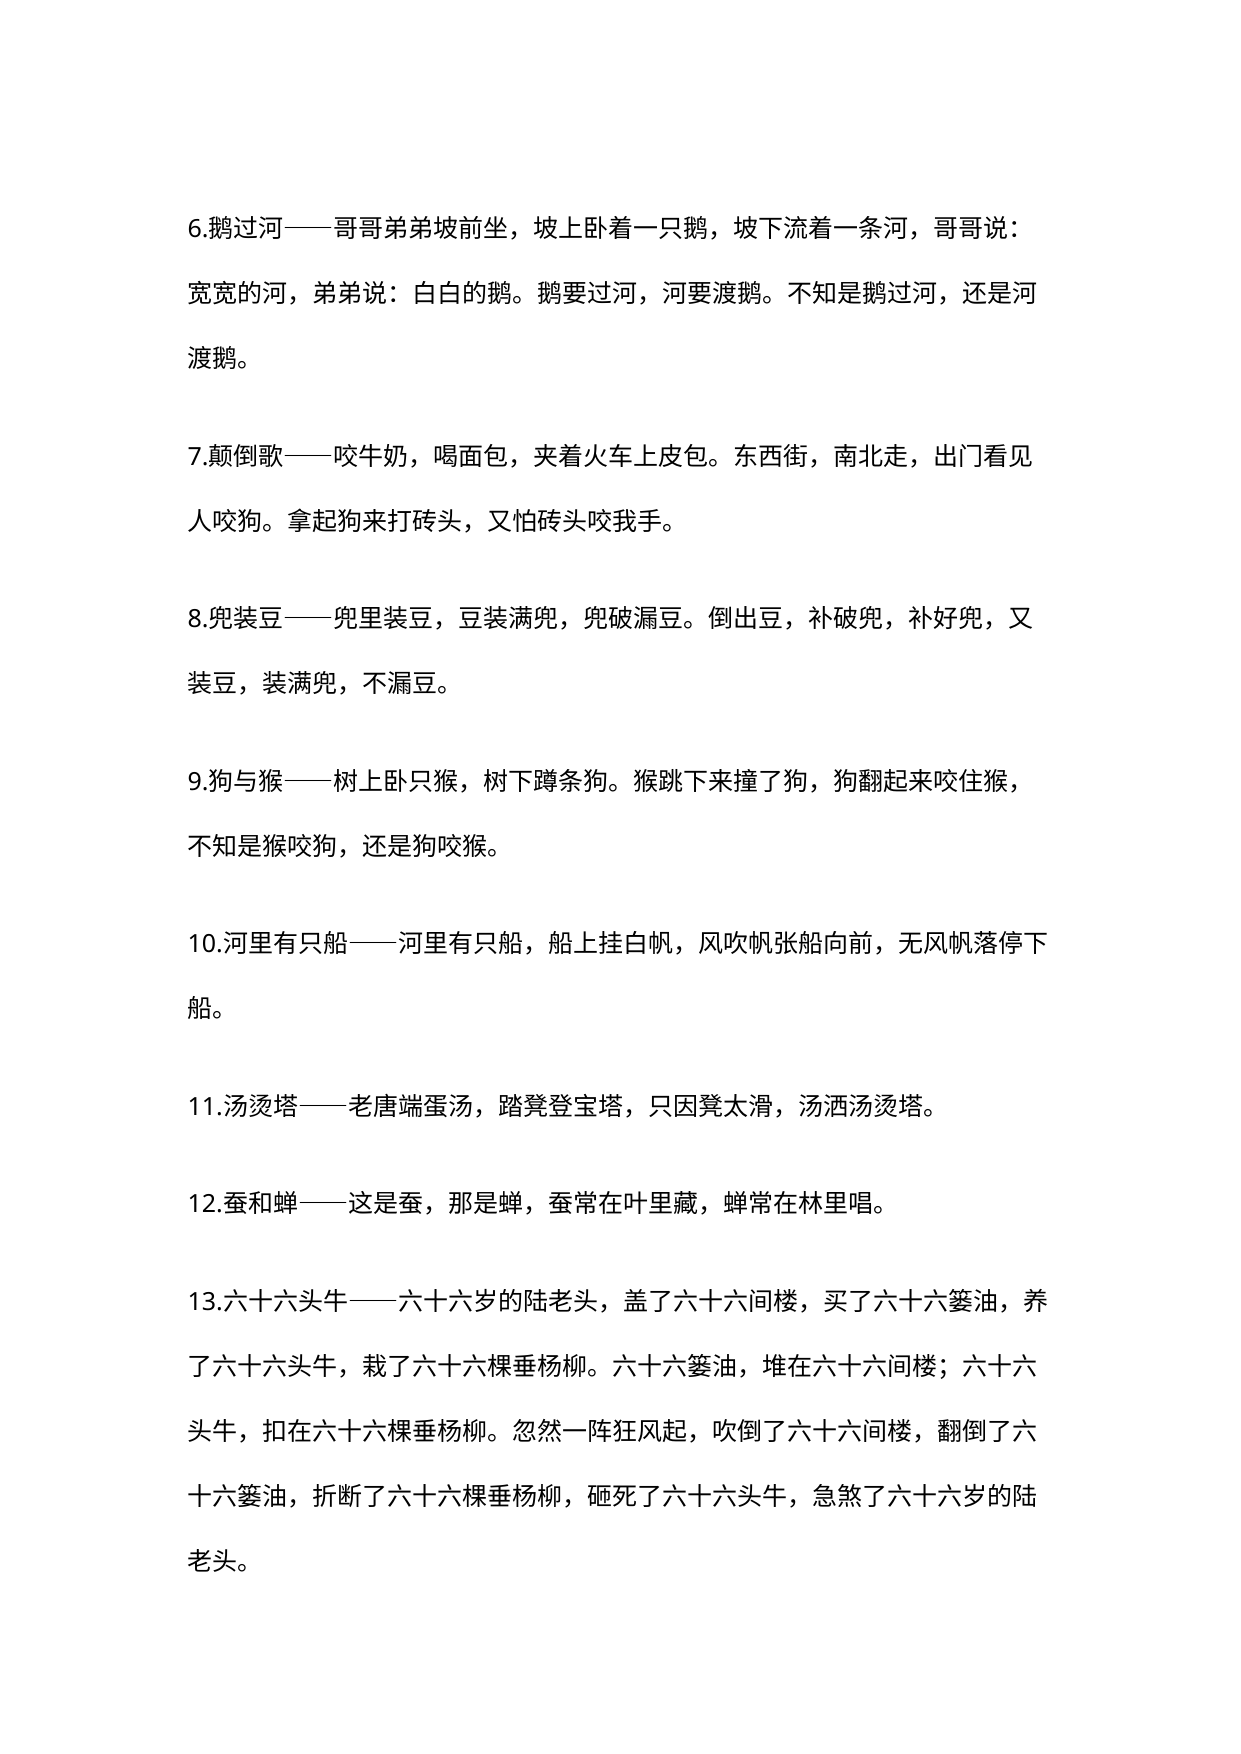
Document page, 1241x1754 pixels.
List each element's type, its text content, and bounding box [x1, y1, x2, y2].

text 8.兜装豆——兜里装豆，豆装满兜，兜破漏豆。倒出豆，补破兜，补好兜，又装豆，装满兜，不漏豆。 [187, 584, 1053, 714]
text 11.汤烫塔——老唐端蛋汤，踏凳登宝塔，只因凳太滑，汤洒汤烫塔。 [187, 1072, 1053, 1137]
text 9.狗与猴——树上卧只猴，树下蹲条狗。猴跳下来撞了狗，狗翻起来咬住猴，不知是猴咬狗，还是狗咬猴。 [187, 747, 1053, 877]
text 10.河里有只船——河里有只船，船上挂白帆，风吹帆张船向前，无风帆落停下船。 [187, 909, 1053, 1039]
text 7.颠倒歌——咬牛奶，喝面包，夹着火车上皮包。东西街，南北走，出门看见人咬狗。拿起狗来打砖头，又怕砖头咬我手。 [187, 422, 1053, 552]
text 12.蚕和蝉——这是蚕，那是蝉，蚕常在叶里藏，蝉常在林里唱。 [187, 1169, 1053, 1234]
text 13.六十六头牛——六十六岁的陆老头，盖了六十六间楼，买了六十六篓油，养了六十六头牛，栽了六十六棵垂杨柳。六十六篓油，堆在六十六间楼；六十六头牛，扣在六十六棵垂杨柳。忽然一阵狂风起，吹倒了六十六间楼，翻倒了六十六篓油，折断了六十六棵垂杨柳，砸死了六十六头牛，急煞了六十六岁的陆老头。 [187, 1267, 1053, 1592]
text 6.鹅过河——哥哥弟弟坡前坐，坡上卧着一只鹅，坡下流着一条河，哥哥说：宽宽的河，弟弟说：白白的鹅。鹅要过河，河要渡鹅。不知是鹅过河，还是河渡鹅。 [187, 194, 1053, 389]
